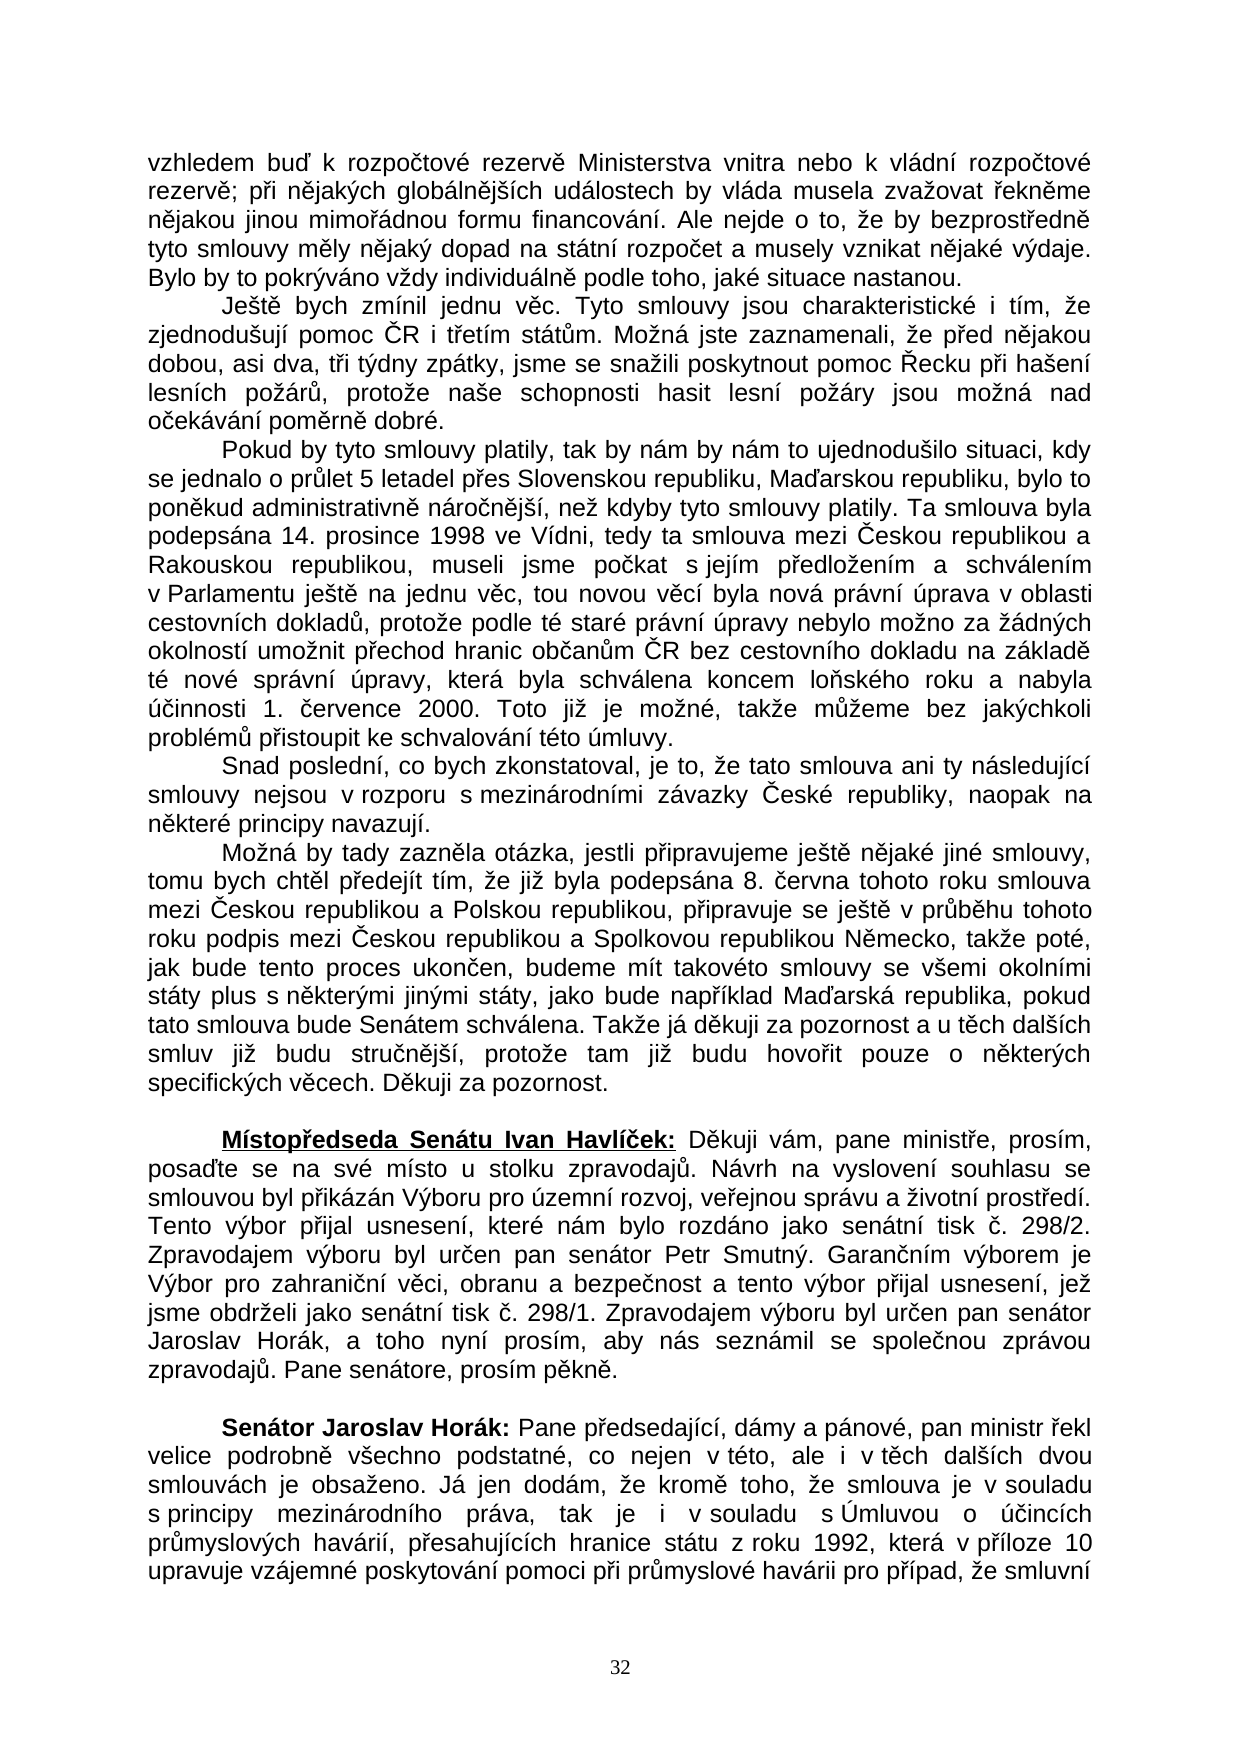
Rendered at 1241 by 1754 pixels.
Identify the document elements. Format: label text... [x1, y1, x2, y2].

text Ještě bych zmínil jednu věc. Tyto smlouvy jsou charakteristické i tím, že zjednodušují pomoc ČR i třetím státům. Možná jste zaznamenali, že před nějakou dobou, asi dva, tři týdny zpátky, jsme se snažili poskytnout pomoc Řecku při hašení lesních požárů, protože naše schopnosti hasit lesní požáry jsou možná nad očekávání poměrně dobré. [148, 291, 1093, 435]
text Snad poslední, co bych zkonstatoval, je to, že tato smlouva ani ty následující smlouvy nejsou v rozporu s mezinárodními závazky České republiky, naopak na některé principy navazují. [148, 751, 1093, 838]
text Místopředseda Senátu Ivan Havlíček: Děkuji vám, pane ministře, prosím, posaďte se na své místo u stolku zpravodajů. Návrh na vyslovení souhlasu se smlouvou byl přikázán Výboru pro územní rozvoj, veřejnou správu a životní prostředí. Tento výbor přijal usnesení, které nám bylo rozdáno jako senátní tisk č. 298/2. Zpravodajem výboru byl určen pan senátor Petr Smutný. Garančním výborem je Výbor pro zahraniční věci, obranu a bezpečnost a tento výbor přijal usnesení, jež jsme obdrželi jako senátní tisk č. 298/1. Zpravodajem výboru byl určen pan senátor Jaroslav Horák, a toho nyní prosím, aby nás seznámil se společnou zprávou zpravodajů. Pane senátore, prosím pěkně. [148, 1125, 1093, 1384]
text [148, 1413, 1093, 1585]
text Pokud by tyto smlouvy platily, tak by nám by nám to ujednodušilo situaci, kdy se jednalo o průlet 5 letadel přes Slovenskou republiku, Maďarskou republiku, bylo to poněkud administrativně náročnější, než kdyby tyto smlouvy platily. Ta smlouva byla podepsána 14. prosince 1998 ve Vídni, tedy ta smlouva mezi Českou republikou a Rakouskou republikou, museli jsme počkat s jejím předložením a schválením v Parlamentu ještě na jednu věc, tou novou věcí byla nová právní úprava v oblasti cestovních dokladů, protože podle té staré právní úpravy nebylo možno za žádných okolností umožnit přechod hranic občanům ČR bez cestovního dokladu na základě té nové správní úpravy, která byla schválena koncem loňského roku a nabyla účinnosti 1. července 2000. Toto již je možné, takže můžeme bez jakýchkoli problémů přistoupit ke schvalování této úmluvy. [148, 435, 1093, 751]
text Možná by tady zazněla otázka, jestli připravujeme ještě nějaké jiné smlouvy, tomu bych chtěl předejít tím, že již byla podepsána 8. června tohoto roku smlouva mezi Českou republikou a Polskou republikou, připravuje se ještě v průběhu tohoto roku podpis mezi Českou republikou a Spolkovou republikou Německo, takže poté, jak bude tento proces ukončen, budeme mít takovéto smlouvy se všemi okolními státy plus s některými jinými státy, jako bude například Maďarská republika, pokud tato smlouva bude Senátem schválena. Takže já děkuji za pozornost a u těch dalších smluv již budu stručnější, protože tam již budu hovořit pouze o některých specifických věcech. Děkuji za pozornost. [148, 838, 1093, 1096]
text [148, 148, 1093, 291]
